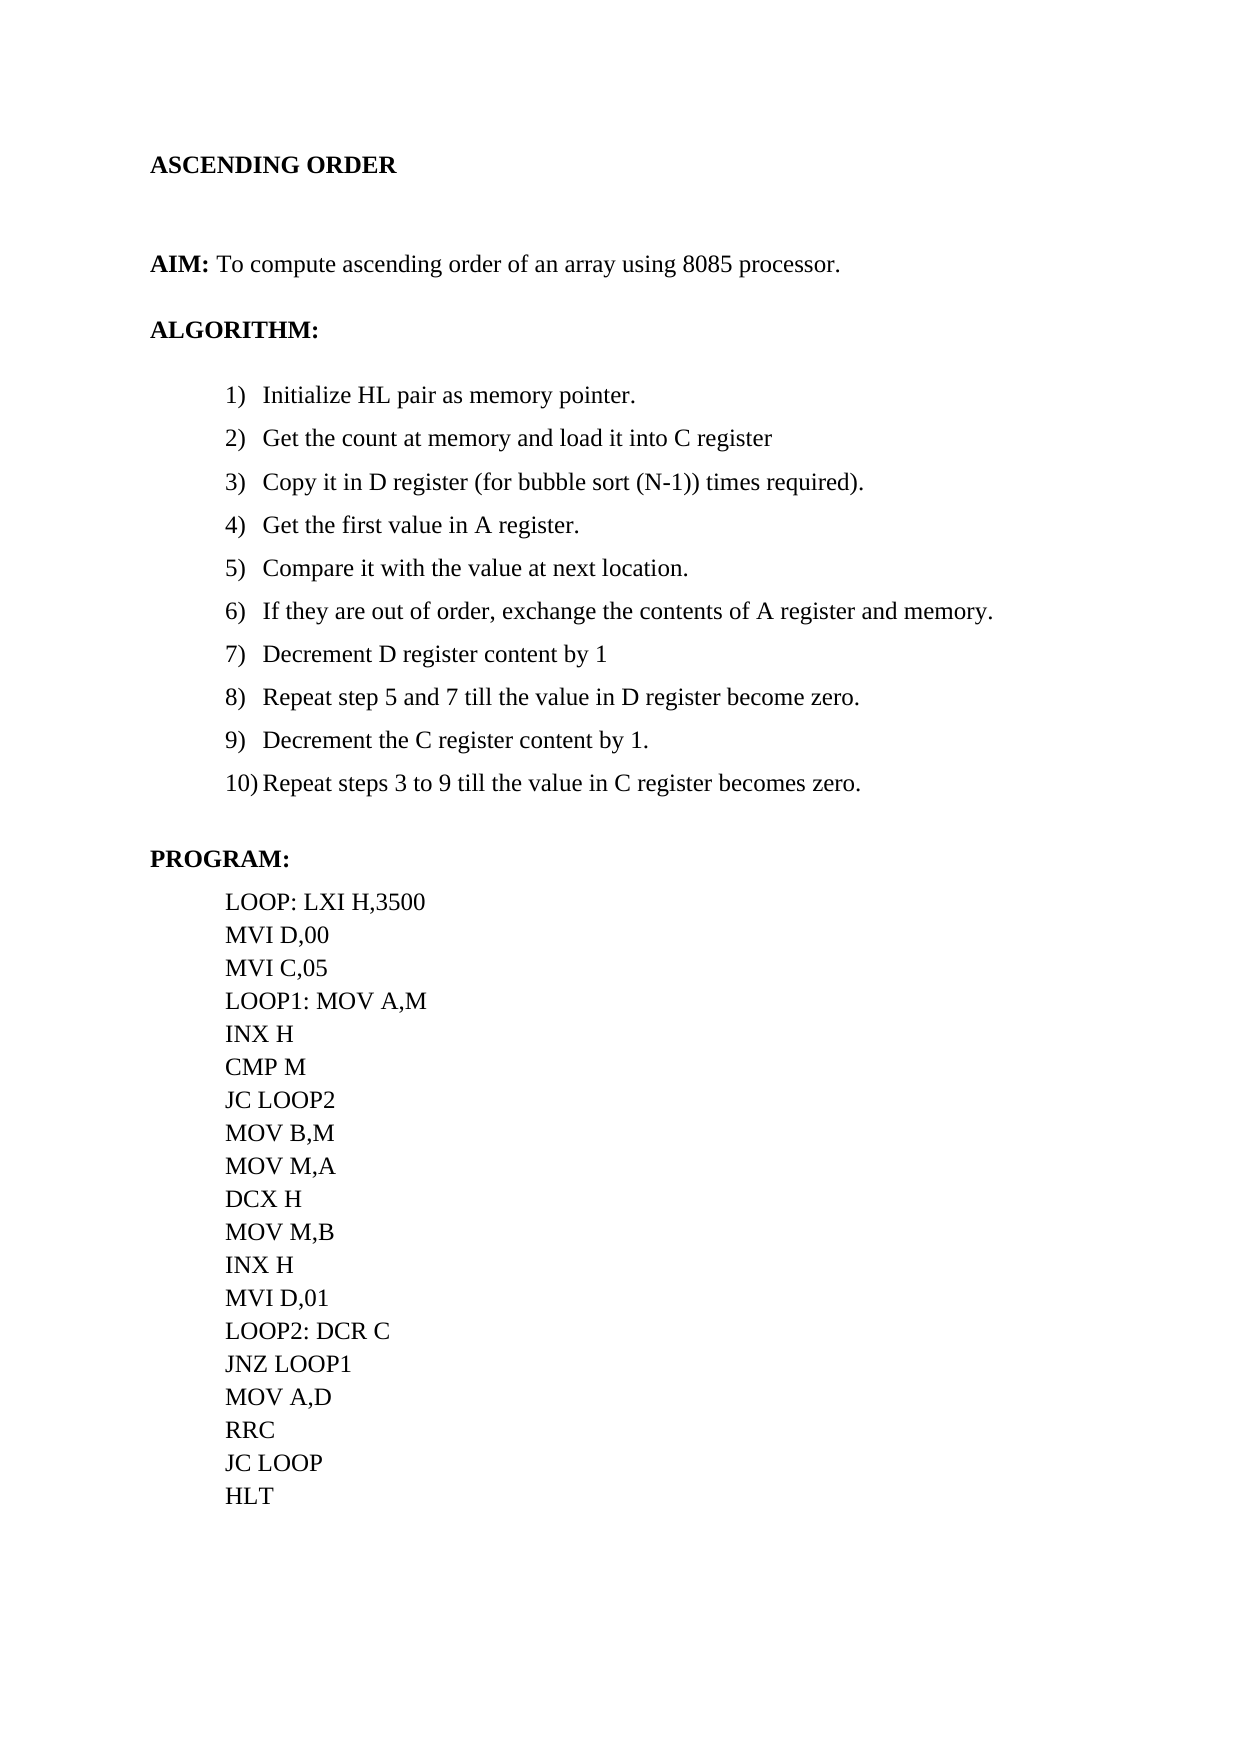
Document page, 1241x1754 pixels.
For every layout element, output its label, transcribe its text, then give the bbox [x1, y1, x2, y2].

text JC LOOP [225, 1448, 1090, 1477]
text ALGORITHM: [150, 315, 1090, 344]
text JNZ LOOP1 [225, 1349, 1090, 1378]
text DCX H [225, 1184, 1090, 1213]
list Compare it with the value at next location. [225, 553, 1090, 582]
list Repeat steps 3 to 9 till the value in C register becomes zero. [225, 768, 1090, 797]
text MOV A,D [225, 1382, 1090, 1411]
list Copy it in D register (for bubble sort (N-1)) times required). [225, 467, 1090, 495]
text LOOP2: DCR C [225, 1316, 1090, 1345]
list Repeat step 5 and 7 till the value in D register become zero. [225, 682, 1090, 711]
text JC LOOP2 [225, 1085, 1090, 1114]
text HLT [225, 1481, 1090, 1510]
text MVI D,01 [225, 1283, 1090, 1312]
text CMP M [225, 1052, 1090, 1081]
text MOV B,M [225, 1118, 1090, 1147]
text INX H [225, 1250, 1090, 1279]
text AIM: To compute ascending order of an array using 8085 processor. [150, 249, 1090, 278]
text MOV M,B [225, 1217, 1090, 1246]
list Decrement D register content by 1 [225, 639, 1090, 668]
list If they are out of order, exchange the contents of A register and memory. [225, 596, 1090, 625]
text PROGRAM: [150, 844, 1090, 872]
list Decrement the C register content by 1. [225, 725, 1090, 754]
text LOOP1: MOV A,M [225, 986, 1090, 1015]
text INX H [225, 1019, 1090, 1048]
text MVI C,05 [225, 953, 1090, 982]
list Get the first value in A register. [225, 510, 1090, 538]
list Initialize HL pair as memory pointer. [225, 380, 1090, 409]
text MOV M,A [225, 1151, 1090, 1180]
list Get the count at memory and load it into C register [225, 423, 1090, 452]
text MVI D,00 [225, 920, 1090, 949]
text RRC [225, 1415, 1090, 1444]
text LOOP: LXI H,3500 [225, 887, 1090, 916]
text ASCENDING ORDER [150, 150, 1090, 179]
